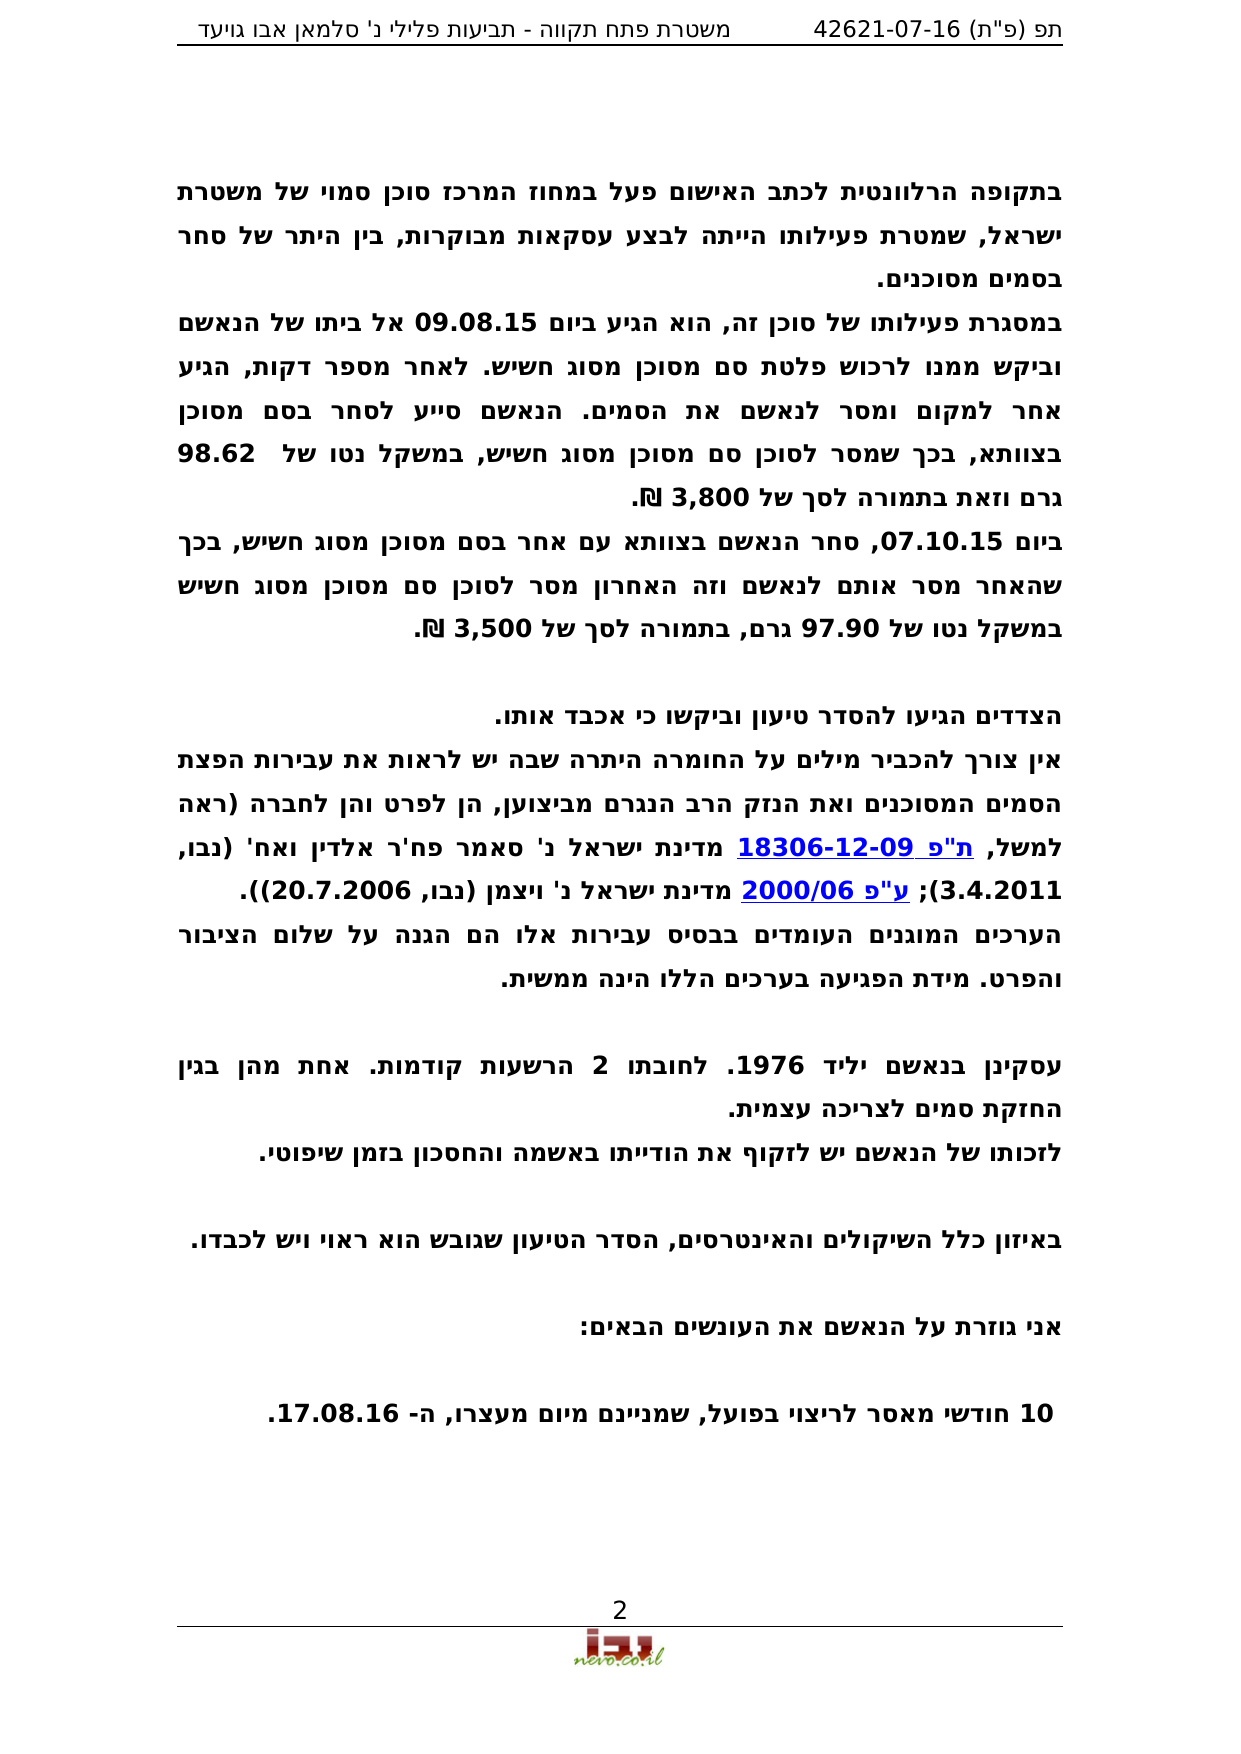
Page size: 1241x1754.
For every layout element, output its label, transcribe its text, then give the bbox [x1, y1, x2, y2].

picture [574, 1628, 666, 1667]
text עסקינן בנאשם יליד 1976. לחובתו 2 הרשעות קודמות. אחת מהן בגין החזקת סמים לצריכה עצמית. [177, 1051, 1063, 1124]
text אין צורך להכביר מילים על החומרה היתרה שבה יש לראות את עבירות הפצת הסמים המסוכנים ואת הנזק הרב הנגרם מביצוען, הן לפרט והן לחברה (ראה למשל, ת"פ 18306-12-09 מדינת ישראל נ' סאמר פח'ר אלדין ואח' (נבו, 3.4.2011); ע"פ 2000/06 מדינת ישראל נ' ויצמן (נבו, 20.7.2006)). [177, 745, 1063, 906]
text הערכים המוגנים העומדים בבסיס עבירות אלו הם הגנה על שלום הציבור והפרט. מידת הפגיעה בערכים הללו הינה ממשית. [177, 920, 1063, 993]
text הצדדים הגיעו להסדר טיעון וביקשו כי אכבד אותו. [177, 702, 1063, 731]
text בתקופה הרלוונטית לכתב האישום פעל במחוז המרכז סוכן סמוי של משטרת ישראל, שמטרת פעילותו הייתה לבצע עסקאות מבוקרות, בין היתר של סחר בסמים מסוכנים. [177, 177, 1063, 294]
text באיזון כלל השיקולים והאינטרסים, הסדר הטיעון שגובש הוא ראוי ויש לכבדו. [177, 1225, 1063, 1254]
text אני גוזרת על הנאשם את העונשים הבאים: [177, 1312, 1063, 1341]
text במסגרת פעילותו של סוכן זה, הוא הגיע ביום 09.08.15 אל ביתו של הנאשם וביקש ממנו לרכוש פלטת סם מסוכן מסוג חשיש. לאחר מספר דקות, הגיע אחר למקום ומסר לנאשם את הסמים. הנאשם סייע לסחר בסם מסוכן בצוותא, בכך שמסר לסוכן סם מסוכן מסוג חשיש, במשקל נטו של 98.62 גרם וזאת בתמורה לסך של 3,800 ₪. [177, 308, 1063, 513]
text לזכותו של הנאשם יש לזקוף את הודייתו באשמה והחסכון בזמן שיפוטי. [177, 1138, 1063, 1168]
text 10 חודשי מאסר לריצוי בפועל, שמניינם מיום מעצרו, ה- 17.08.16. [177, 1399, 1063, 1428]
text ביום 07.10.15, סחר הנאשם בצוותא עם אחר בסם מסוכן מסוג חשיש, בכך שהאחר מסר אותם לנאשם וזה האחרון מסר לסוכן סם מסוכן מסוג חשיש במשקל נטו של 97.90 גרם, בתמורה לסך של 3,500 ₪. [177, 527, 1063, 644]
